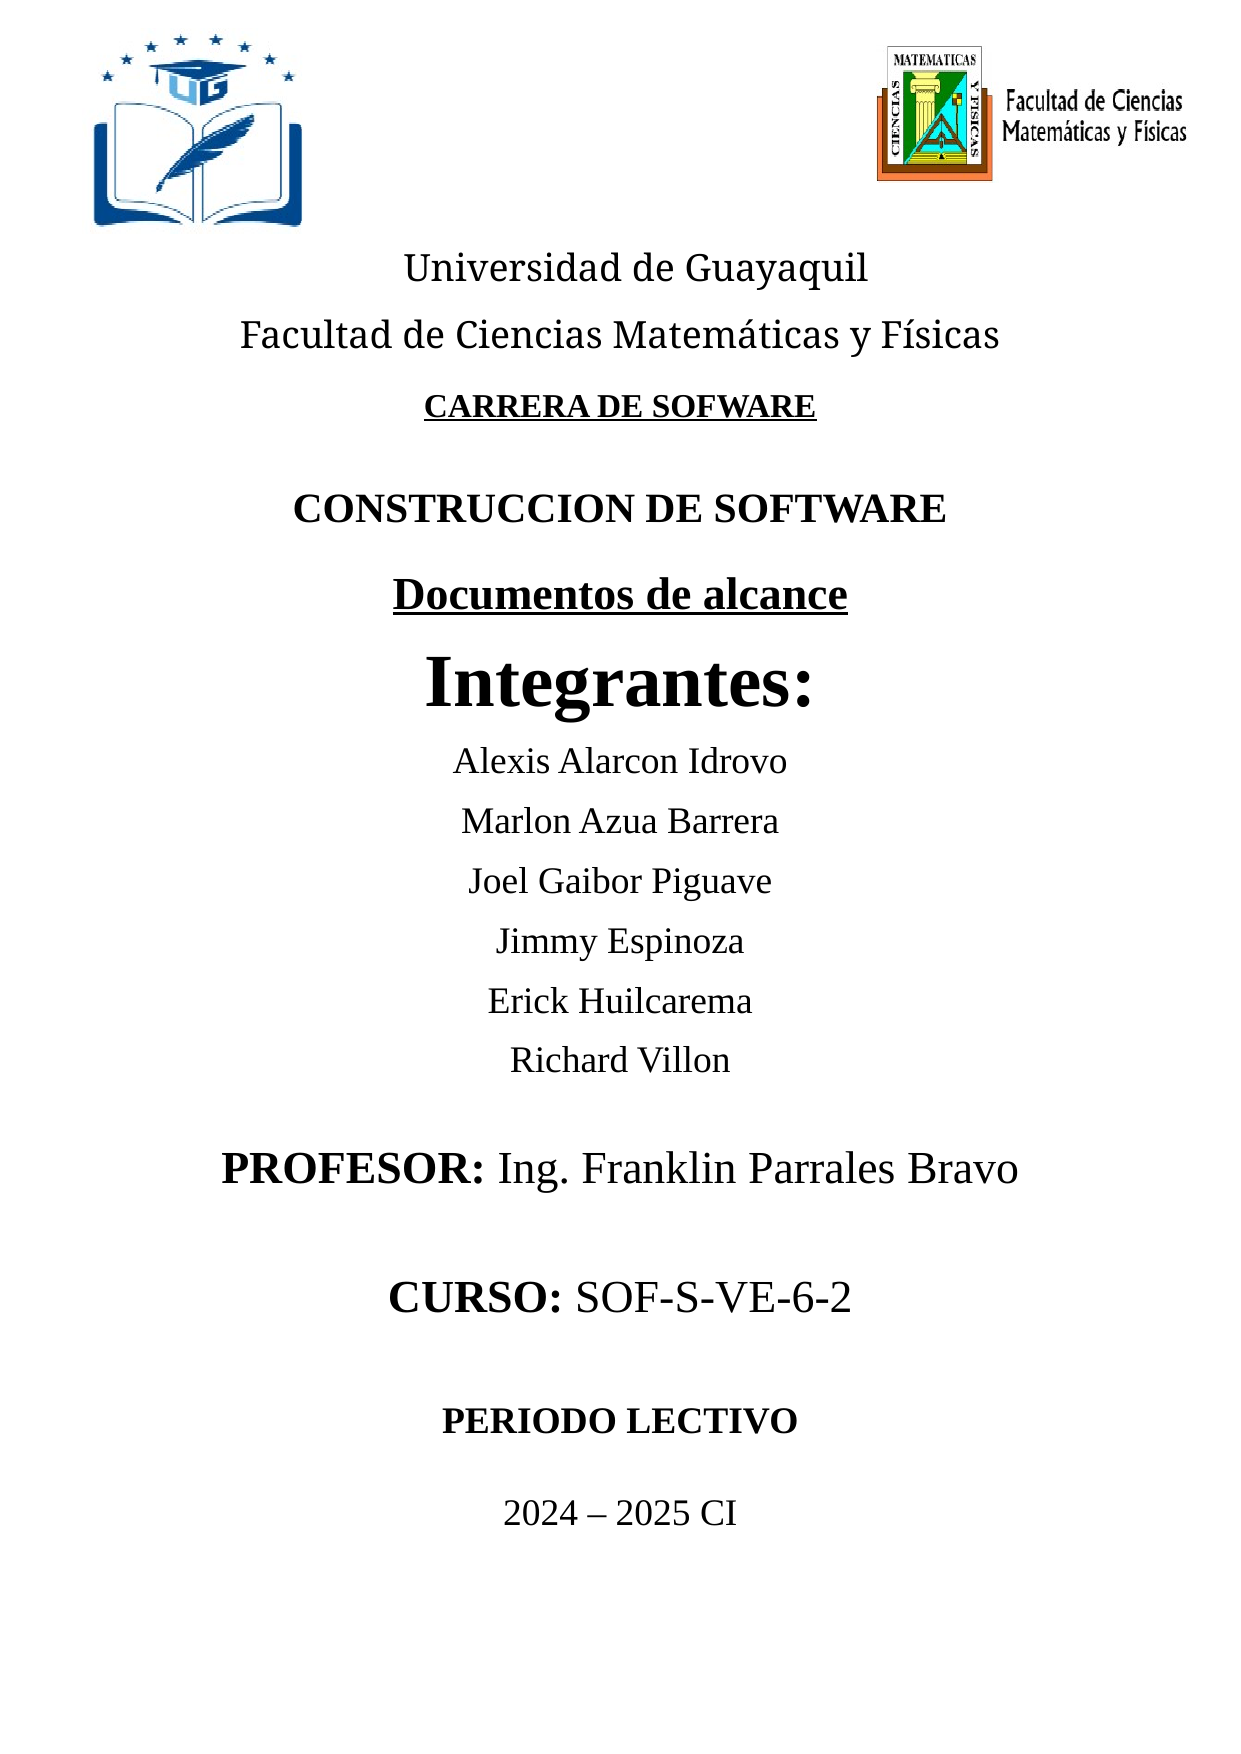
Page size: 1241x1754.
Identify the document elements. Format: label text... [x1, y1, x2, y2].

text Alexis Alarcon Idrovo [150, 739, 1090, 782]
text Marlon Azua Barrera [150, 799, 1090, 842]
text Facultad de Ciencias Matemáticas y Físicas [150, 309, 1090, 360]
picture [82, 28, 311, 234]
text Erick Huilcarema [150, 978, 1090, 1021]
text PROFESOR: Ing. Franklin Parrales Bravo [150, 1141, 1090, 1193]
text Documentos de alcance [150, 567, 1090, 619]
text CARRERA DE SOFWARE [150, 386, 1090, 424]
text Richard Villon [150, 1038, 1090, 1081]
text Jimmy Espinoza [150, 918, 1090, 961]
text PERIODO LECTIVO [150, 1399, 1090, 1442]
picture [876, 45, 1194, 183]
text Joel Gaibor Piguave [150, 858, 1090, 902]
text CURSO: SOF-S-VE-6-2 [150, 1270, 1090, 1322]
text Universidad de Guayaquil [150, 241, 1090, 292]
text CONSTRUCCION DE SOFTWARE [150, 484, 1090, 532]
text 2024 – 2025 CI [150, 1490, 1090, 1533]
text Integrantes: [150, 636, 1090, 722]
